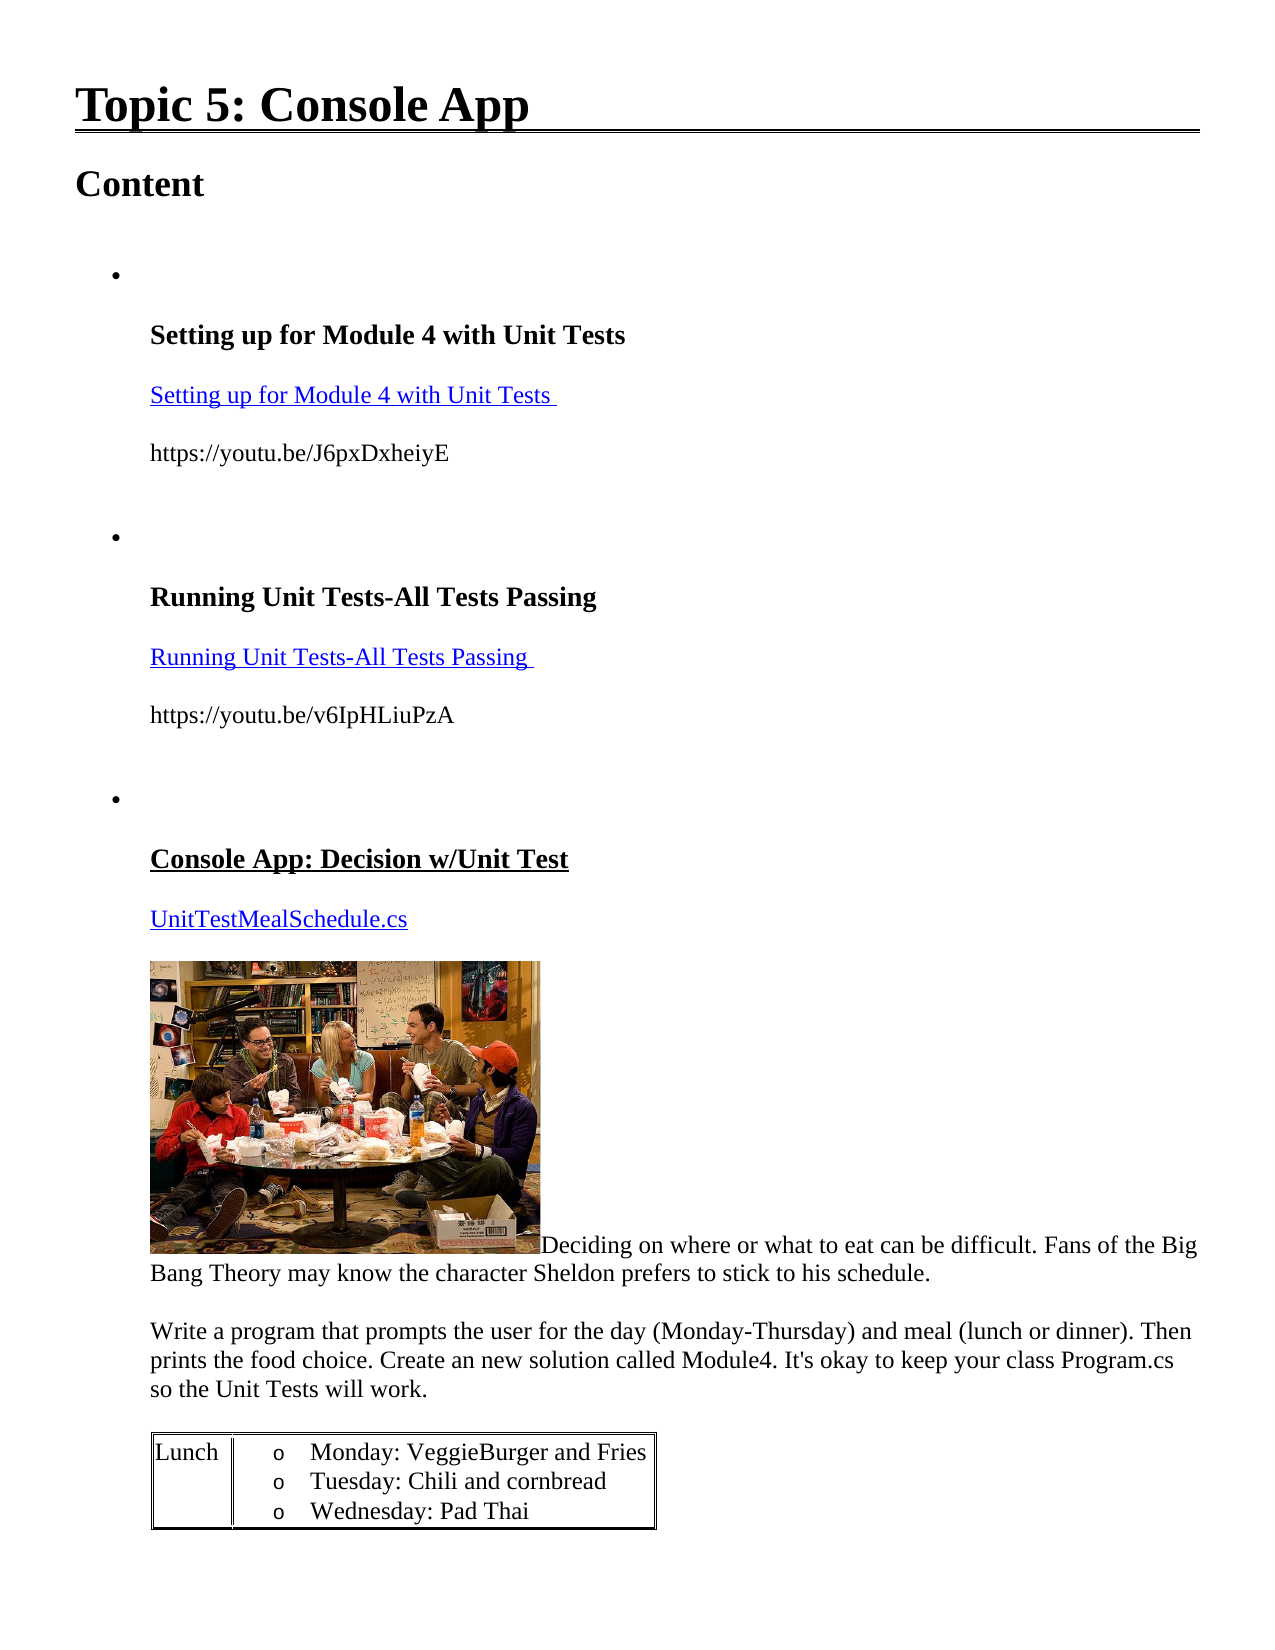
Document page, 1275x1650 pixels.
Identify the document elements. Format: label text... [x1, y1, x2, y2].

text Setting up for Module 4 with Unit Tests [150, 380, 1200, 409]
text Write a program that prompts the user for the day (Monday-Thursday) and meal (lunch or dinner). Then prints the food choice. Create an new solution called Module4. It's okay to keep your class Program.cs so the Unit Tests will work. [150, 1316, 1200, 1403]
picture [150, 961, 541, 1254]
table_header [233, 1435, 654, 1527]
text Running Unit Tests-All Tests Passing [150, 580, 1200, 613]
table_header Lunch [154, 1435, 233, 1527]
text Topic 5: Console App [75, 75, 1200, 129]
text Console App: Decision w/Unit Test [150, 842, 1200, 874]
text https://youtu.be/J6pxDxheiyE [150, 438, 1200, 467]
text Setting up for Module 4 with Unit Tests [150, 318, 1200, 351]
text UnitTestMealSchedule.cs [150, 904, 1200, 932]
text Content [75, 162, 1200, 205]
text Running Unit Tests-All Tests Passing [150, 642, 1200, 671]
text https://youtu.be/v6IpHLiuPzA [150, 700, 1200, 728]
